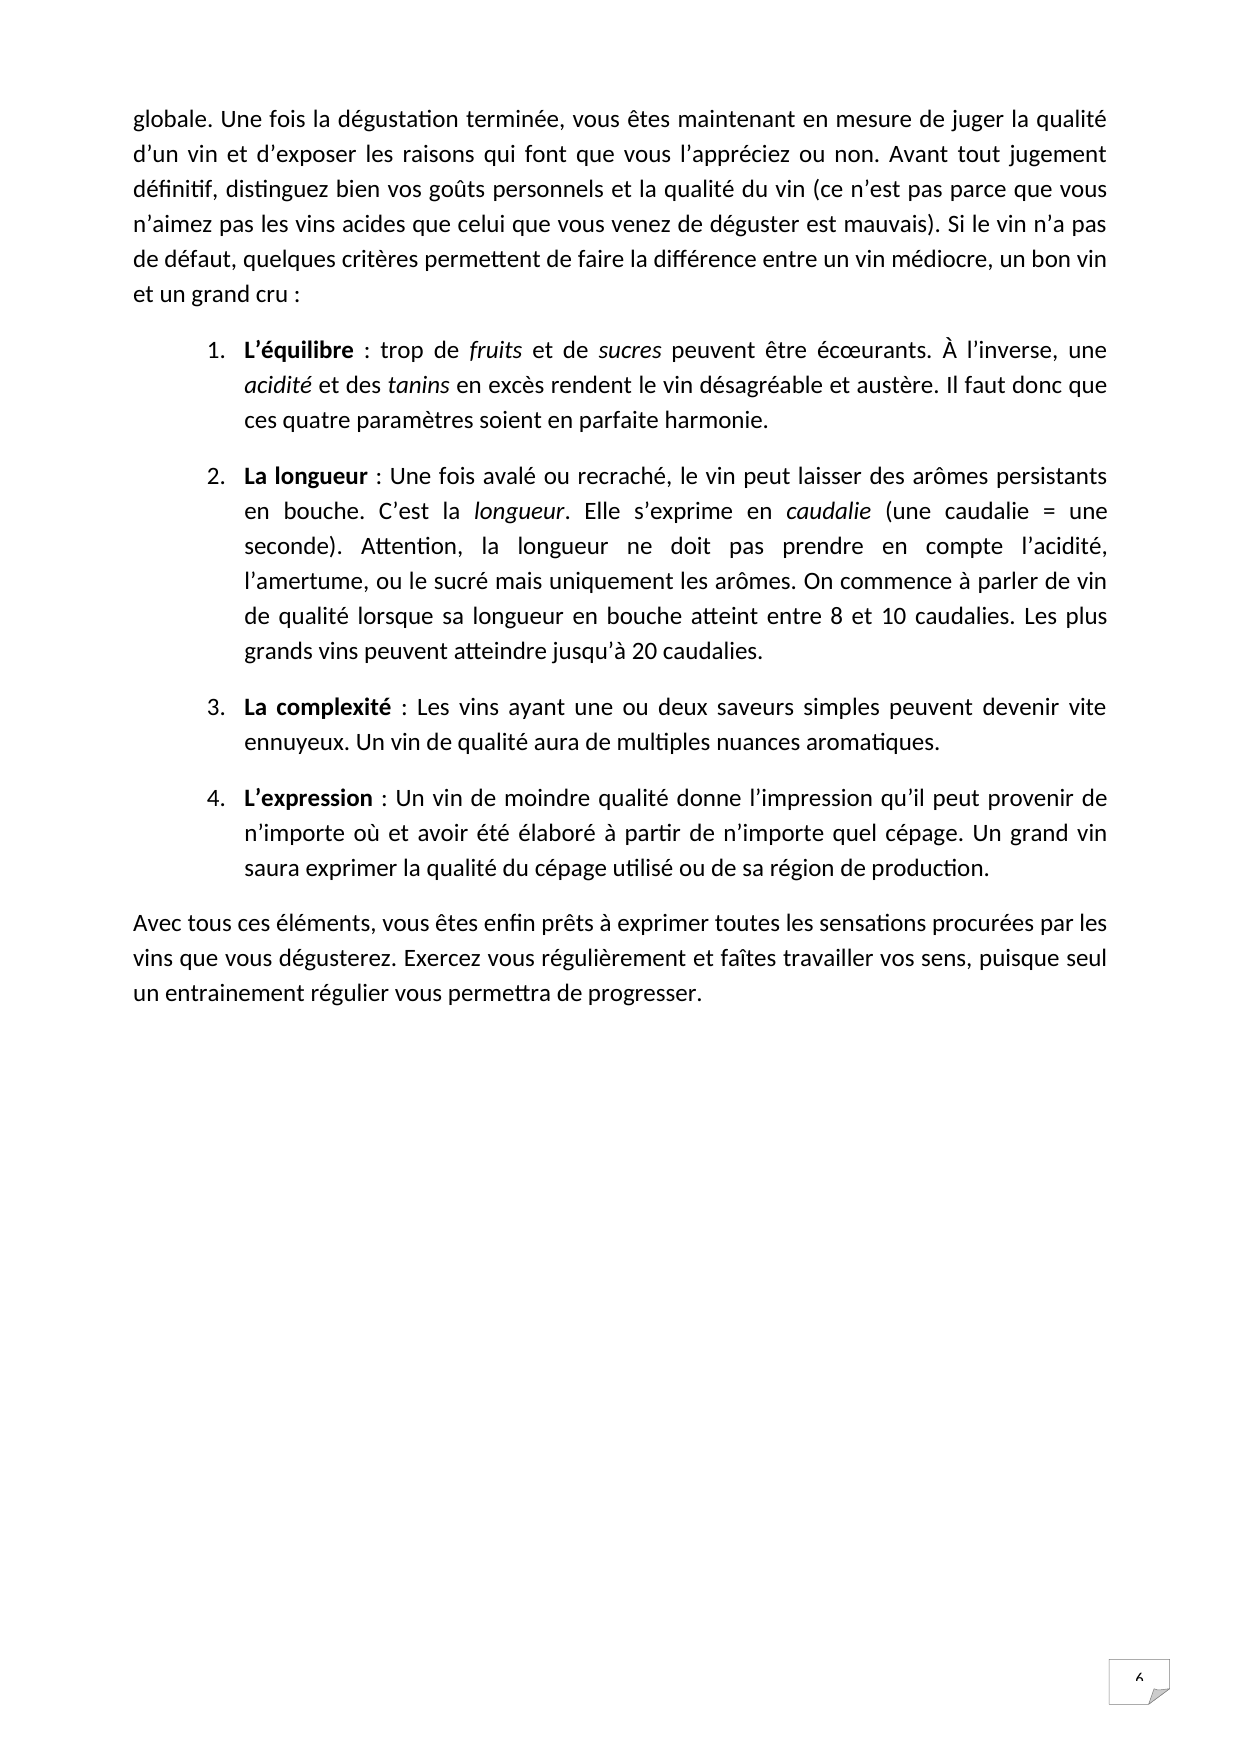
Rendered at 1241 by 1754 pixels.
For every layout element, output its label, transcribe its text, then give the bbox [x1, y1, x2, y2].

list La complexité : Les vins ayant une ou deux saveurs simples peuvent devenir vite ennuyeux. Un vin de qualité aura de multiples nuances aromatiques. [207, 691, 1107, 756]
list L’équilibre : trop de fruits et de sucres peuvent être écœurants. À l’inverse, une acidité et des tanins en excès rendent le vin désagréable et austère. Il faut donc que ces quatre paramètres soient en parfaite harmonie. [207, 334, 1107, 435]
list L’expression : Un vin de moindre qualité donne l’impression qu’il peut provenir de n’importe où et avoir été élaboré à partir de n’importe quel cépage. Un grand vin saura exprimer la qualité du cépage utilisé ou de sa région de production. [207, 782, 1107, 882]
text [133, 103, 1107, 309]
text Avec tous ces éléments, vous êtes enfin prêts à exprimer toutes les sensations procurées par les vins que vous dégusterez. Exercez vous régulièrement et faîtes travailler vos sens, puisque seul un entrainement régulier vous permettra de progresser. [133, 908, 1107, 1008]
list La longueur : Une fois avalé ou recraché, le vin peut laisser des arômes persistants en bouche. C’est la longueur. Elle s’exprime en caudalie (une caudalie = une seconde). Attention, la longueur ne doit pas prendre en compte l’acidité, l’amertume, ou le sucré mais uniquement les arômes. On commence à parler de vin de qualité lorsque sa longueur en bouche atteint entre 8 et 10 caudalies. Les plus grands vins peuvent atteindre jusqu’à 20 caudalies. [207, 460, 1107, 666]
